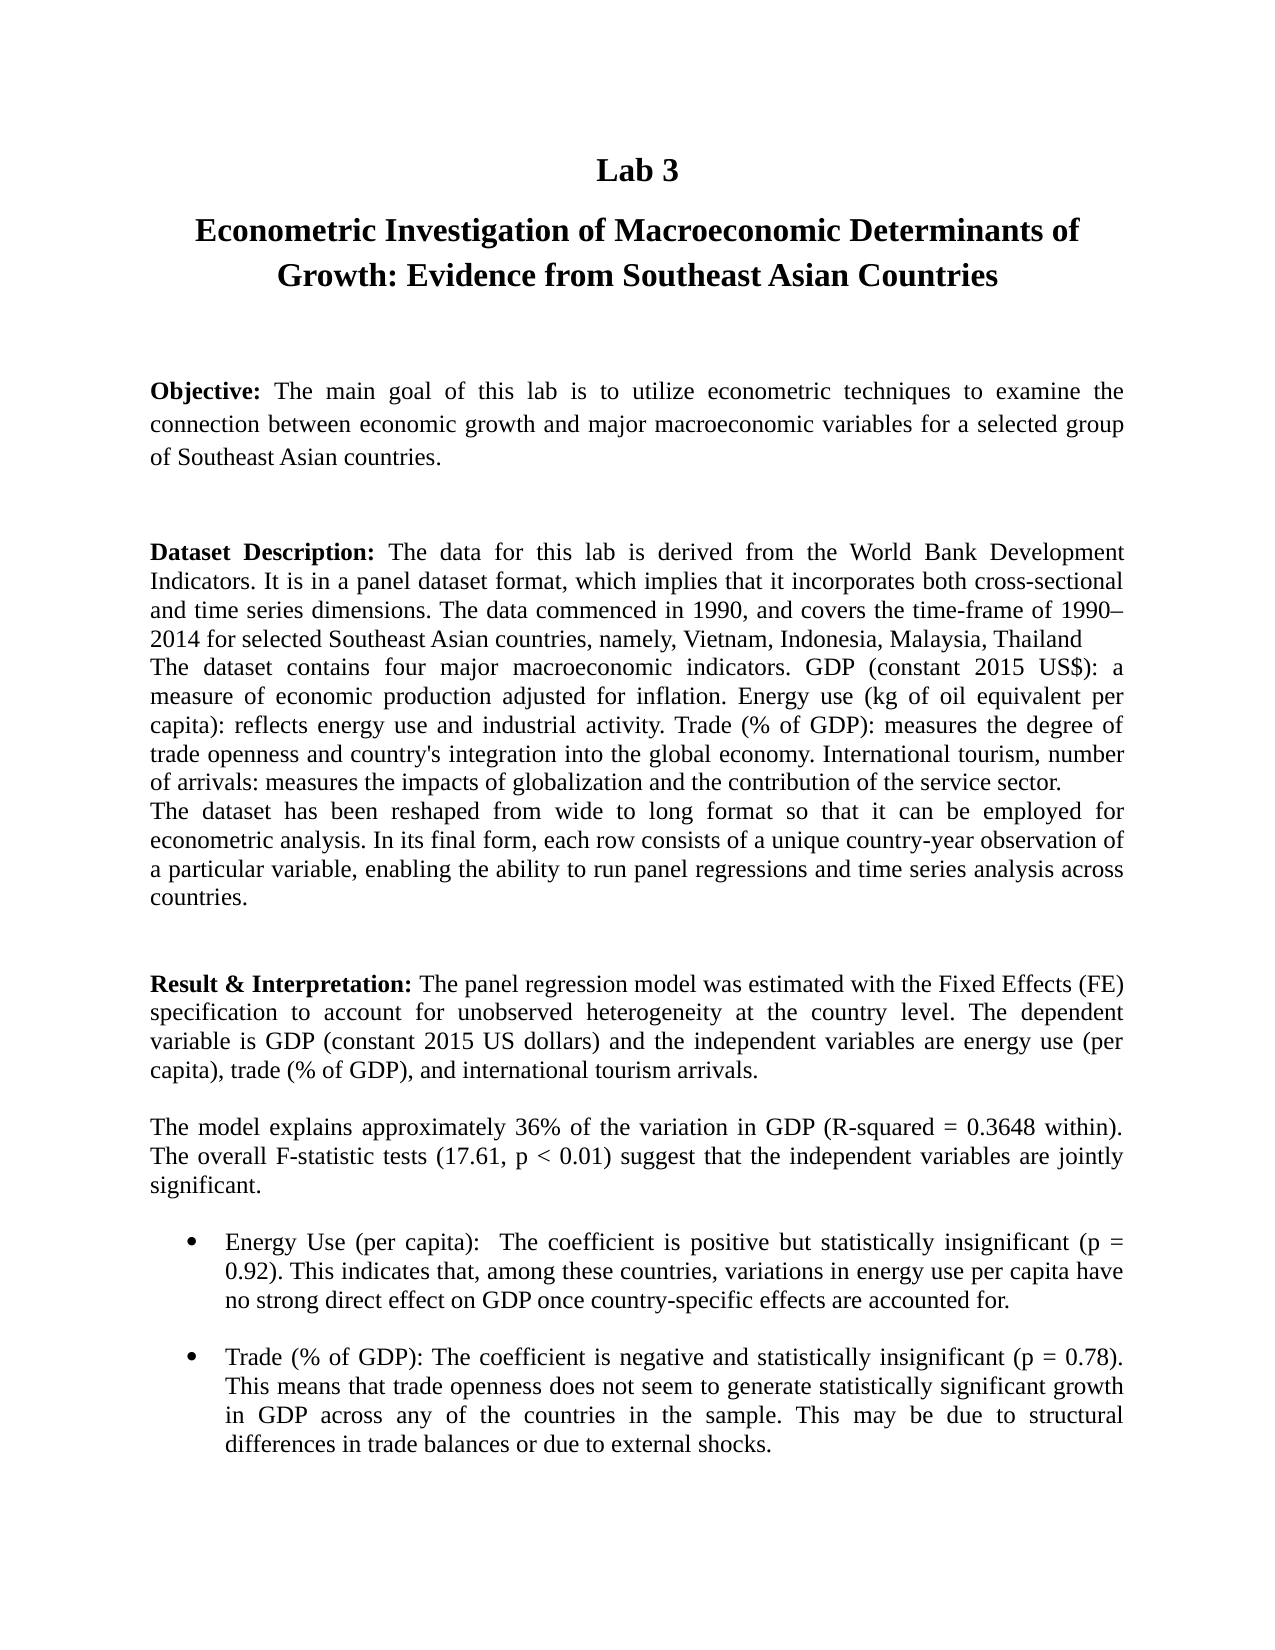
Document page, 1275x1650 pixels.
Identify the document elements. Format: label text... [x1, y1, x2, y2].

text Econometric Investigation of Macroeconomic Determinants of Growth: Evidence from Southeast Asian Countries [150, 211, 1125, 293]
text Result & Interpretation: The panel regression model was estimated with the Fixed Effects (FE) specification to account for unobserved heterogeneity at the country level. The dependent variable is GDP (constant 2015 US dollars) and the independent variables are energy use (per capita), trade (% of GDP), and international tourism arrivals. [150, 969, 1125, 1084]
text The dataset has been reshaped from wide to long format so that it can be employed for econometric analysis. In its final form, each row consists of a unique country-year observation of a particular variable, enabling the ability to run panel regressions and time series analysis across countries. [150, 796, 1125, 911]
text The model explains approximately 36% of the variation in GDP (R-squared = 0.3648 within). The overall F-statistic tests (17.61, p < 0.01) suggest that the independent variables are jointly significant. [150, 1112, 1125, 1199]
text Dataset Description: The data for this lab is derived from the World Bank Development Indicators. It is in a panel dataset format, which implies that it incorporates both cross-sectional and time series dimensions. The data commenced in 1990, and covers the time-frame of 1990–2014 for selected Southeast Asian countries, namely, Vietnam, Indonesia, Malaysia, Thailand [150, 537, 1125, 652]
list Energy Use (per capita): The coefficient is positive but statistically insignificant (p = 0.92). This indicates that, among these countries, variations in energy use per capita have no strong direct effect on GDP once country-specific effects are accounted for. [187, 1227, 1125, 1314]
text Lab 3 [150, 150, 1125, 188]
text Objective: The main goal of this lab is to utilize econometric techniques to examine the connection between economic growth and major macroeconomic variables for a selected group of Southeast Asian countries. [150, 376, 1125, 471]
list Trade (% of GDP): The coefficient is negative and statistically insignificant (p = 0.78). This means that trade openness does not seem to generate statistically significant growth in GDP across any of the countries in the sample. This may be due to structural differences in trade balances or due to external shocks. [187, 1342, 1125, 1457]
text The dataset contains four major macroeconomic indicators. GDP (constant 2015 US$): a measure of economic production adjusted for inflation. Energy use (kg of oil equivalent per capita): reflects energy use and industrial activity. Trade (% of GDP): measures the degree of trade openness and country's integration into the global economy. International tourism, number of arrivals: measures the impacts of globalization and the contribution of the service sector. [150, 652, 1125, 796]
